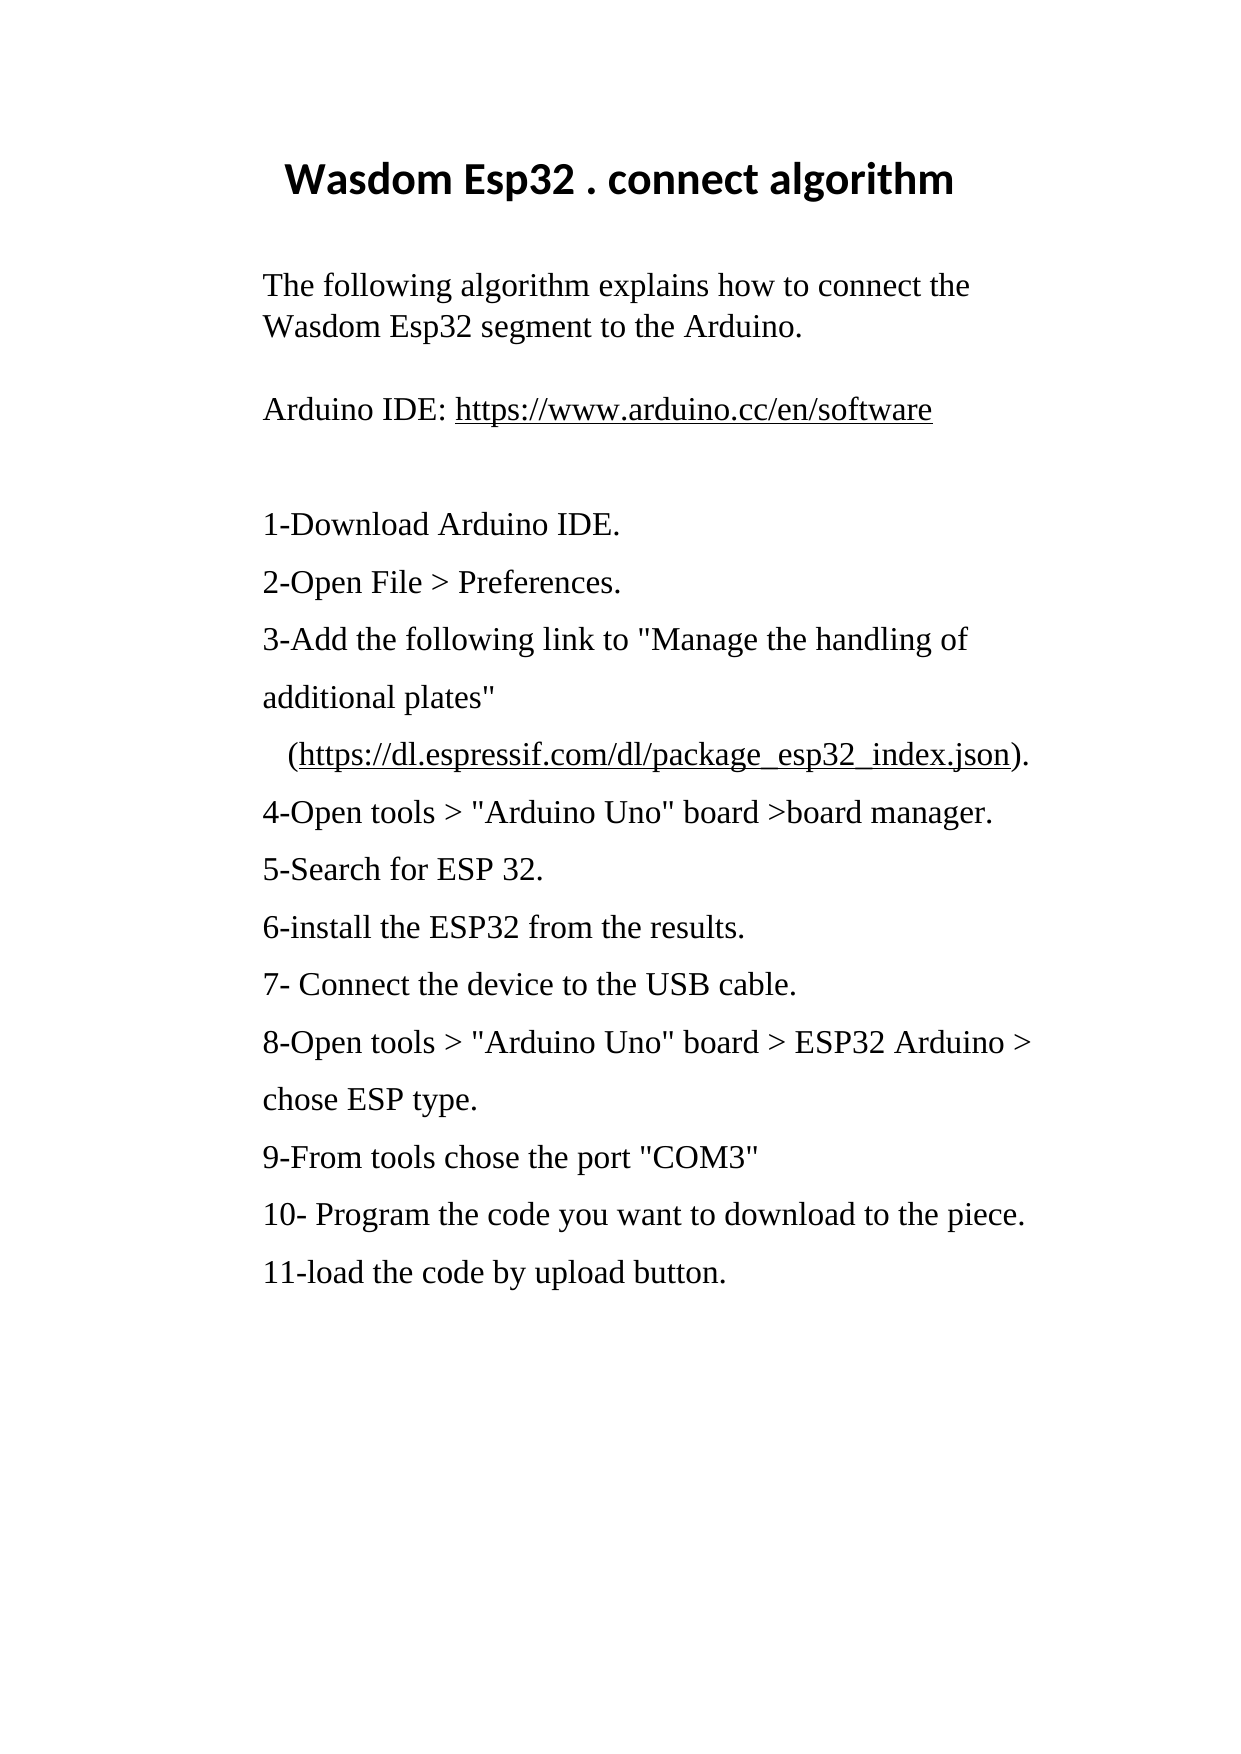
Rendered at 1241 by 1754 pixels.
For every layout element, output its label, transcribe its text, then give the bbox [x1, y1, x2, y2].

list 8-Open tools > "Arduino Uno" board > ESP32 Arduino > chose ESP type. [262, 1022, 1053, 1118]
list 7- Connect the device to the USB cable. [262, 964, 1053, 1003]
list (https://dl.espressif.com/dl/package_esp32_index.json). [262, 734, 1053, 773]
list 9-From tools chose the port "COM3" [262, 1137, 1053, 1175]
list 1-Download Arduino IDE. [262, 504, 1053, 543]
list 4-Open tools > "Arduino Uno" board >board manager. [262, 792, 1053, 830]
list 3-Add the following link to "Manage the handling of additional plates" [262, 619, 1053, 715]
list 11-load the code by upload button. [262, 1252, 1053, 1290]
list The following algorithm explains how to connect the Wasdom Esp32 segment to the Arduino. [262, 265, 1053, 345]
list 2-Open File > Preferences. [262, 562, 1053, 600]
text Wasdom Esp32 . connect algorithm [187, 150, 1053, 206]
list 10- Program the code you want to download to the piece. [262, 1194, 1053, 1233]
list Arduino IDE: https://www.arduino.cc/en/software [262, 389, 1053, 428]
list 5-Search for ESP 32. [262, 849, 1053, 888]
list 6-install the ESP32 from the results. [262, 907, 1053, 945]
